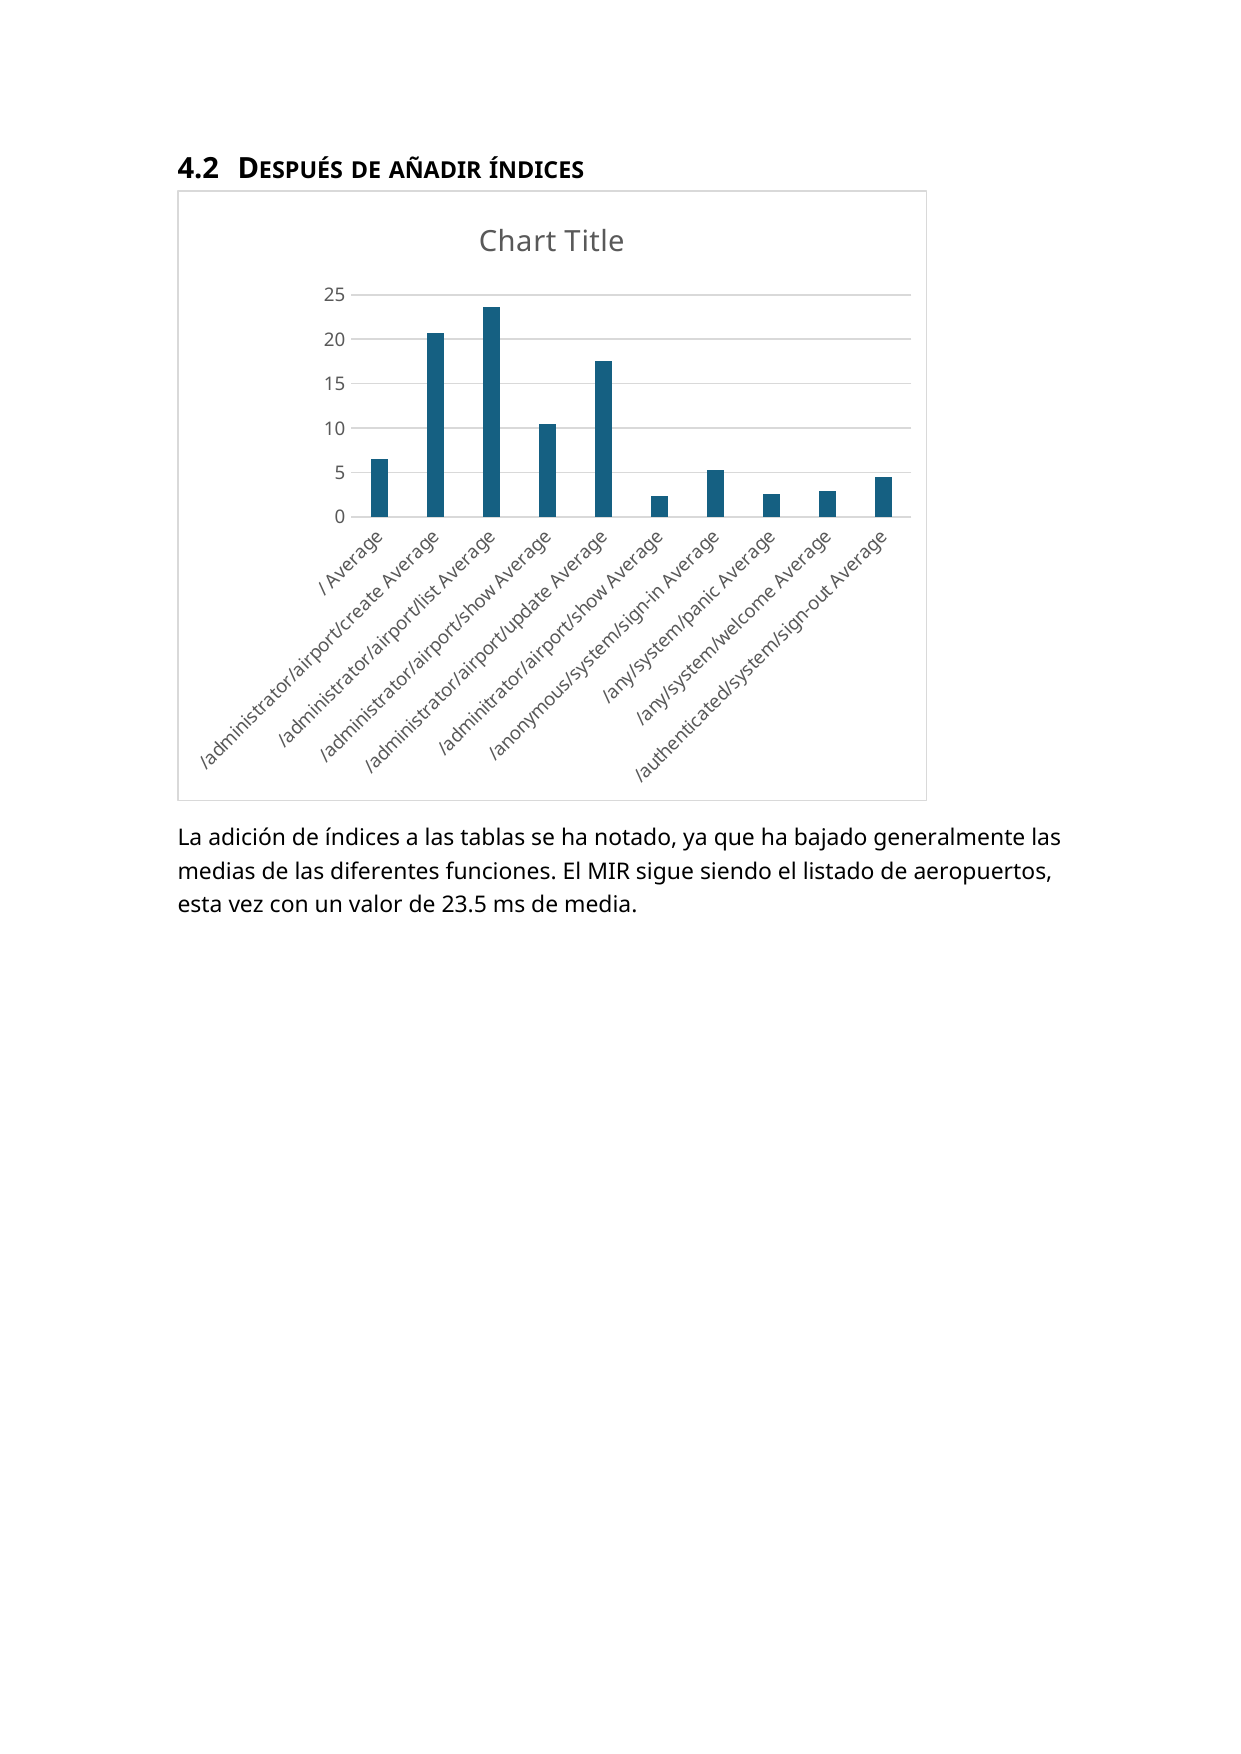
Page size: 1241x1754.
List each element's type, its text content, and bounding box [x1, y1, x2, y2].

text La adición de índices a las tablas se ha notado, ya que ha bajado generalmente las medias de las diferentes funciones. El MIR sigue siendo el listado de aeropuertos, esta vez con un valor de 23.5 ms de media. [177, 821, 1063, 919]
subtitle Después de añadir índices [177, 148, 1063, 187]
